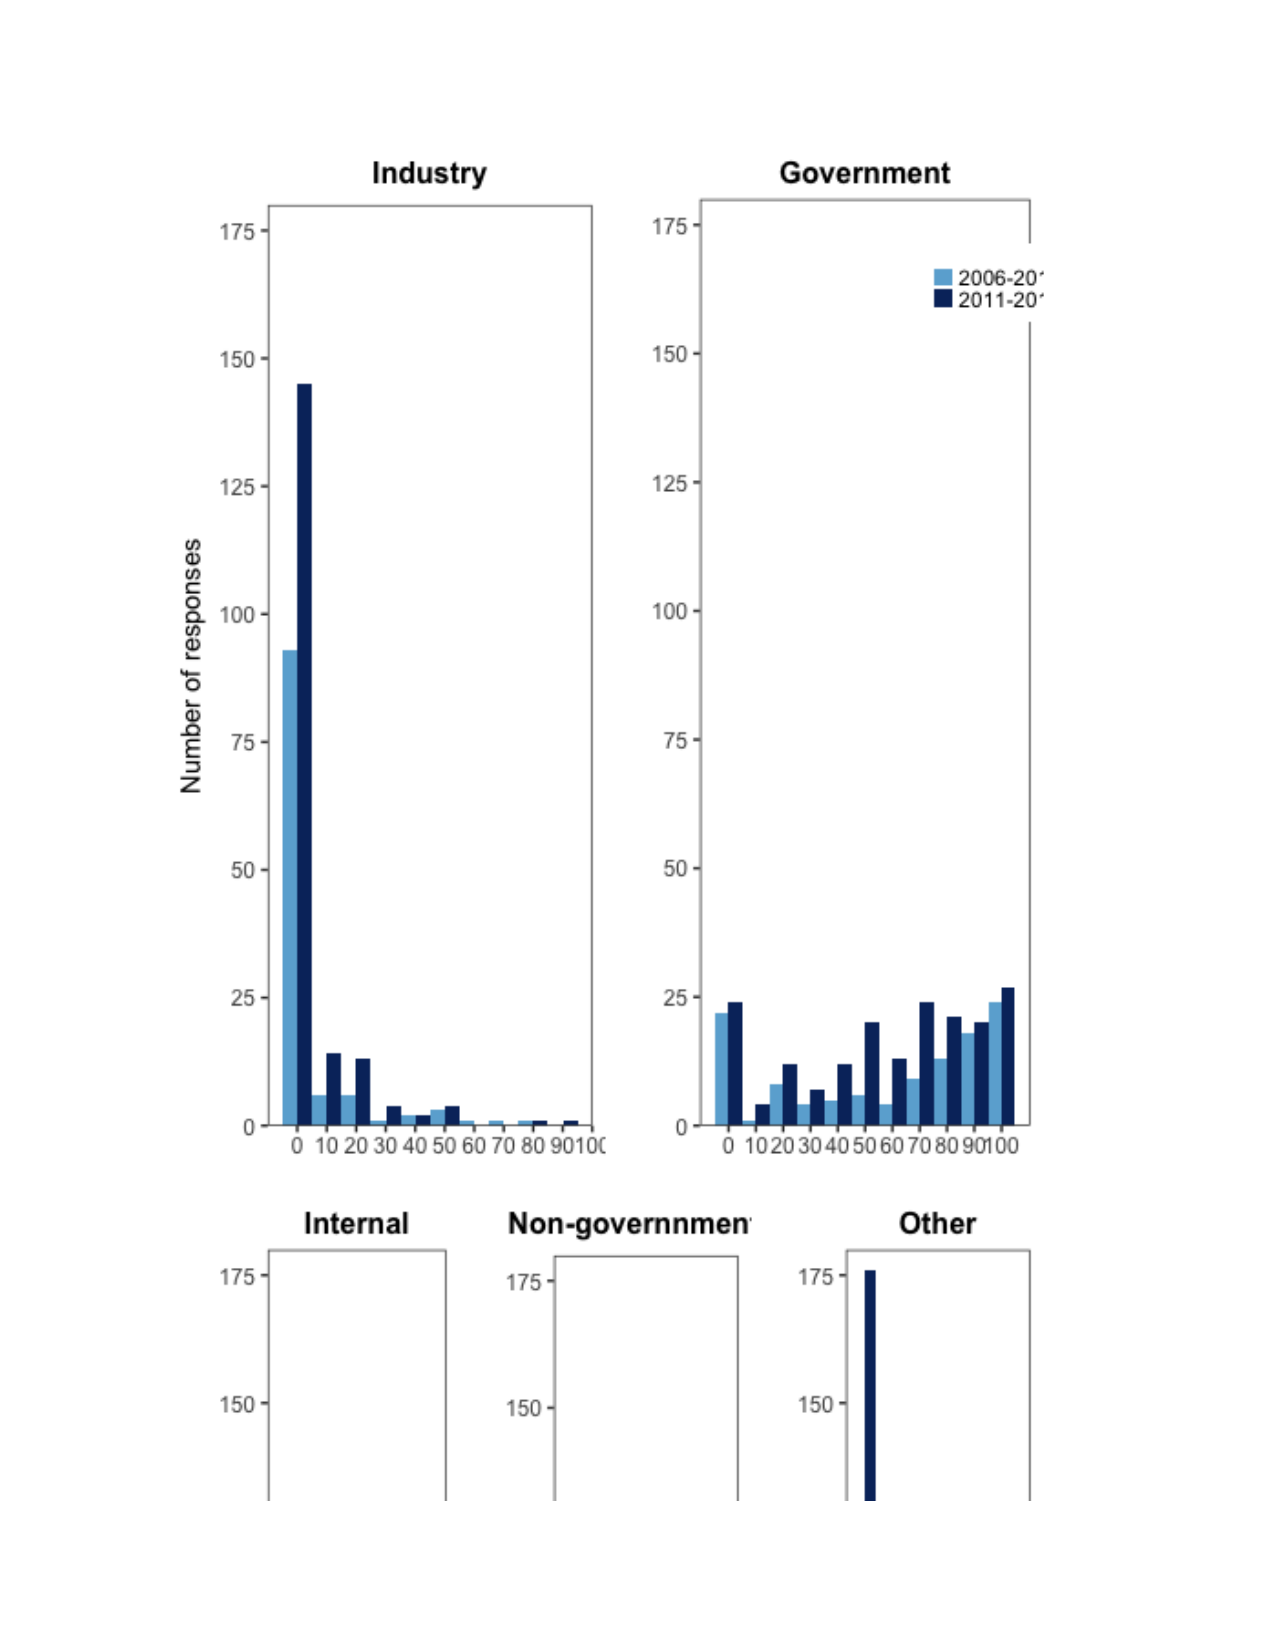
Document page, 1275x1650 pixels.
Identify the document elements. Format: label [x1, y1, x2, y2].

picture [168, 150, 1044, 1501]
